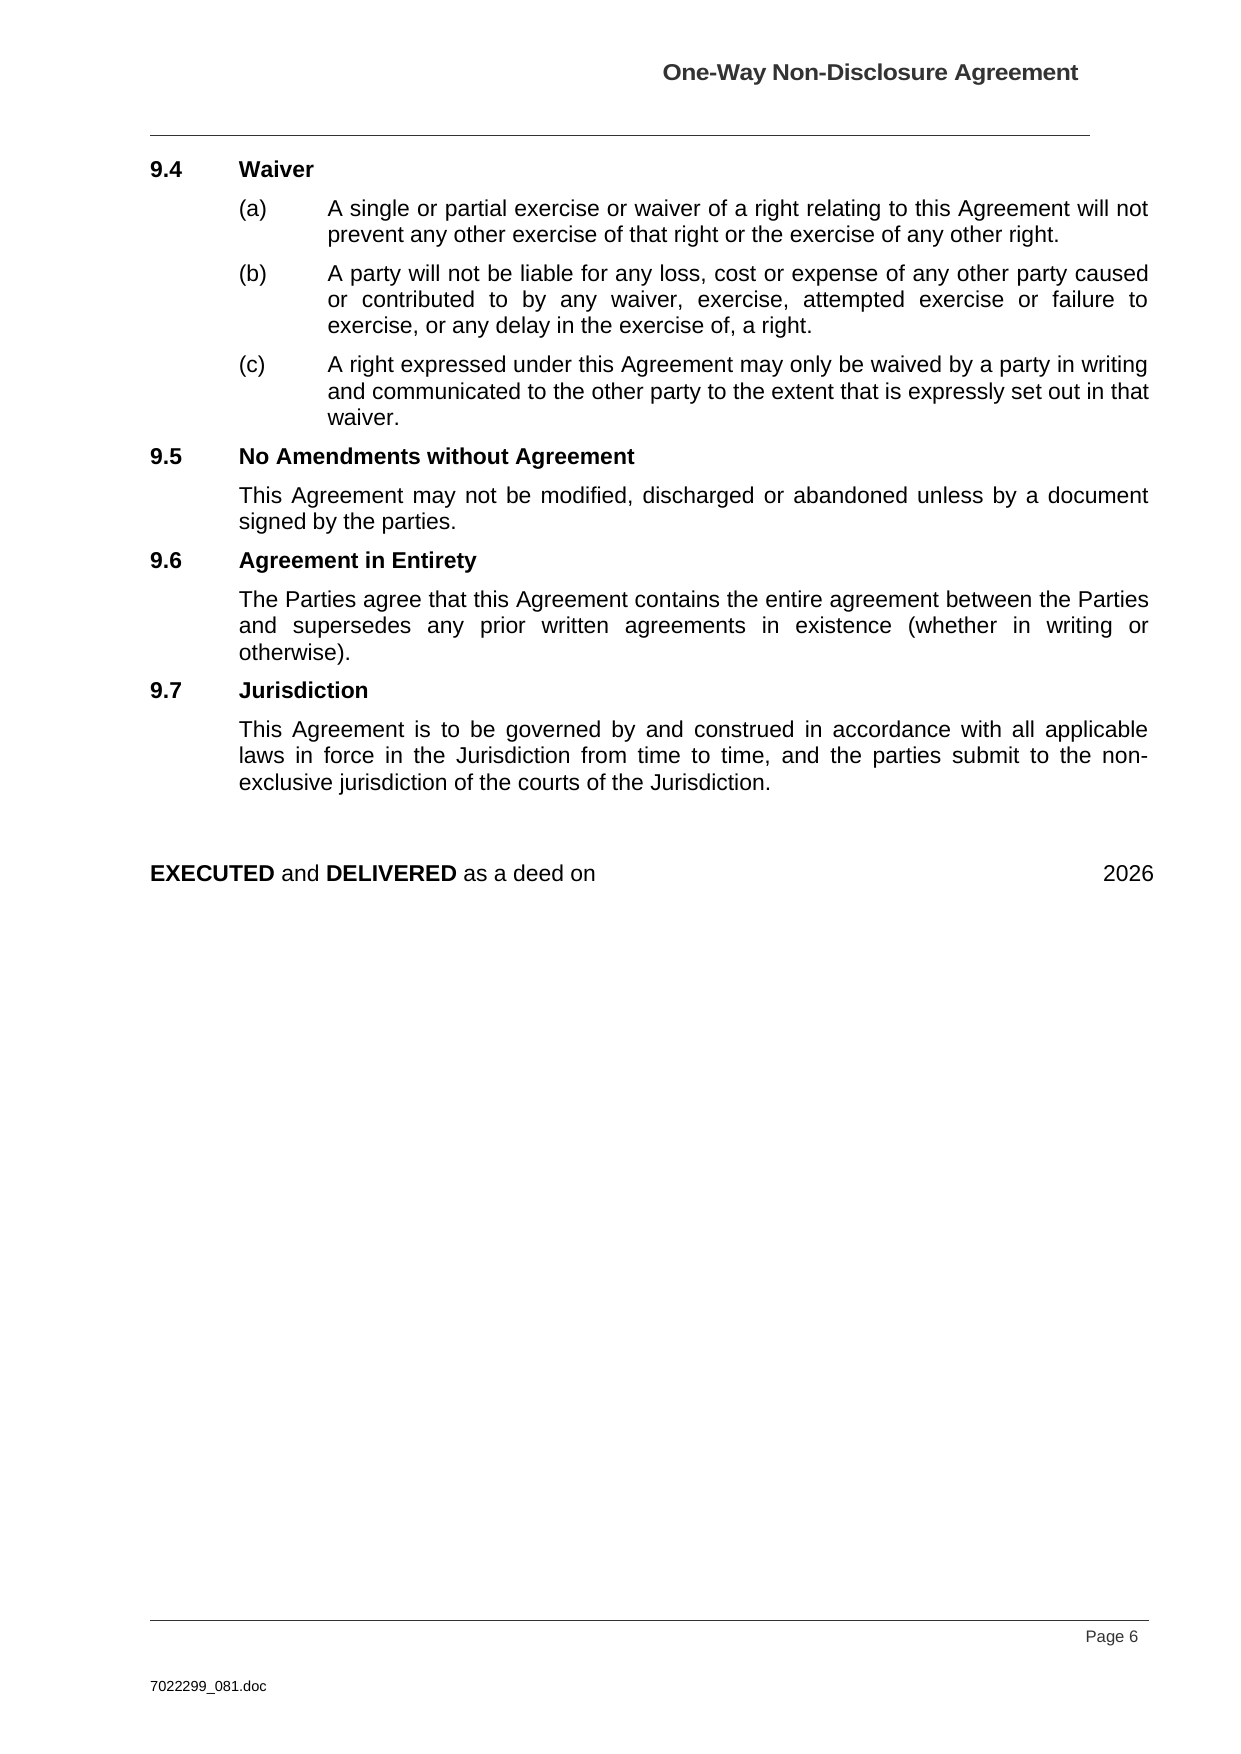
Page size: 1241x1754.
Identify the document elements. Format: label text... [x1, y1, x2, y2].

text No Amendments without Agreement [150, 443, 1149, 469]
text EXECUTED and DELIVERED as a deed on 2023 [150, 860, 1149, 887]
text Jurisdiction [150, 677, 1149, 704]
text The Parties agree that this Agreement contains the entire agreement between the Parties and supersedes any prior written agreements in existence (whether in writing or otherwise). [239, 586, 1149, 665]
list This Agreement may not be modified, discharged or abandoned unless by a document signed by the parties. [239, 482, 1149, 534]
text A right expressed under this Agreement may only be waived by a party in writing and communicated to the other party to the extent that is expressly set out in that waiver. [239, 351, 1149, 430]
text A single or partial exercise or waiver of a right relating to this Agreement will not prevent any other exercise of that right or the exercise of any other right. [239, 194, 1149, 247]
text Agreement in Entirety [150, 547, 1149, 573]
text A party will not be liable for any loss, cost or expense of any other party caused or contributed to by any waiver, exercise, attempted exercise or failure to exercise, or any delay in the exercise of, a right. [239, 260, 1149, 339]
list This Agreement is to be governed by and construed in accordance with all applicable laws in force in the Jurisdiction from time to time, and the parties submit to the non-exclusive jurisdiction of the courts of the Jurisdiction. [239, 716, 1149, 795]
text Waiver [150, 156, 1149, 182]
